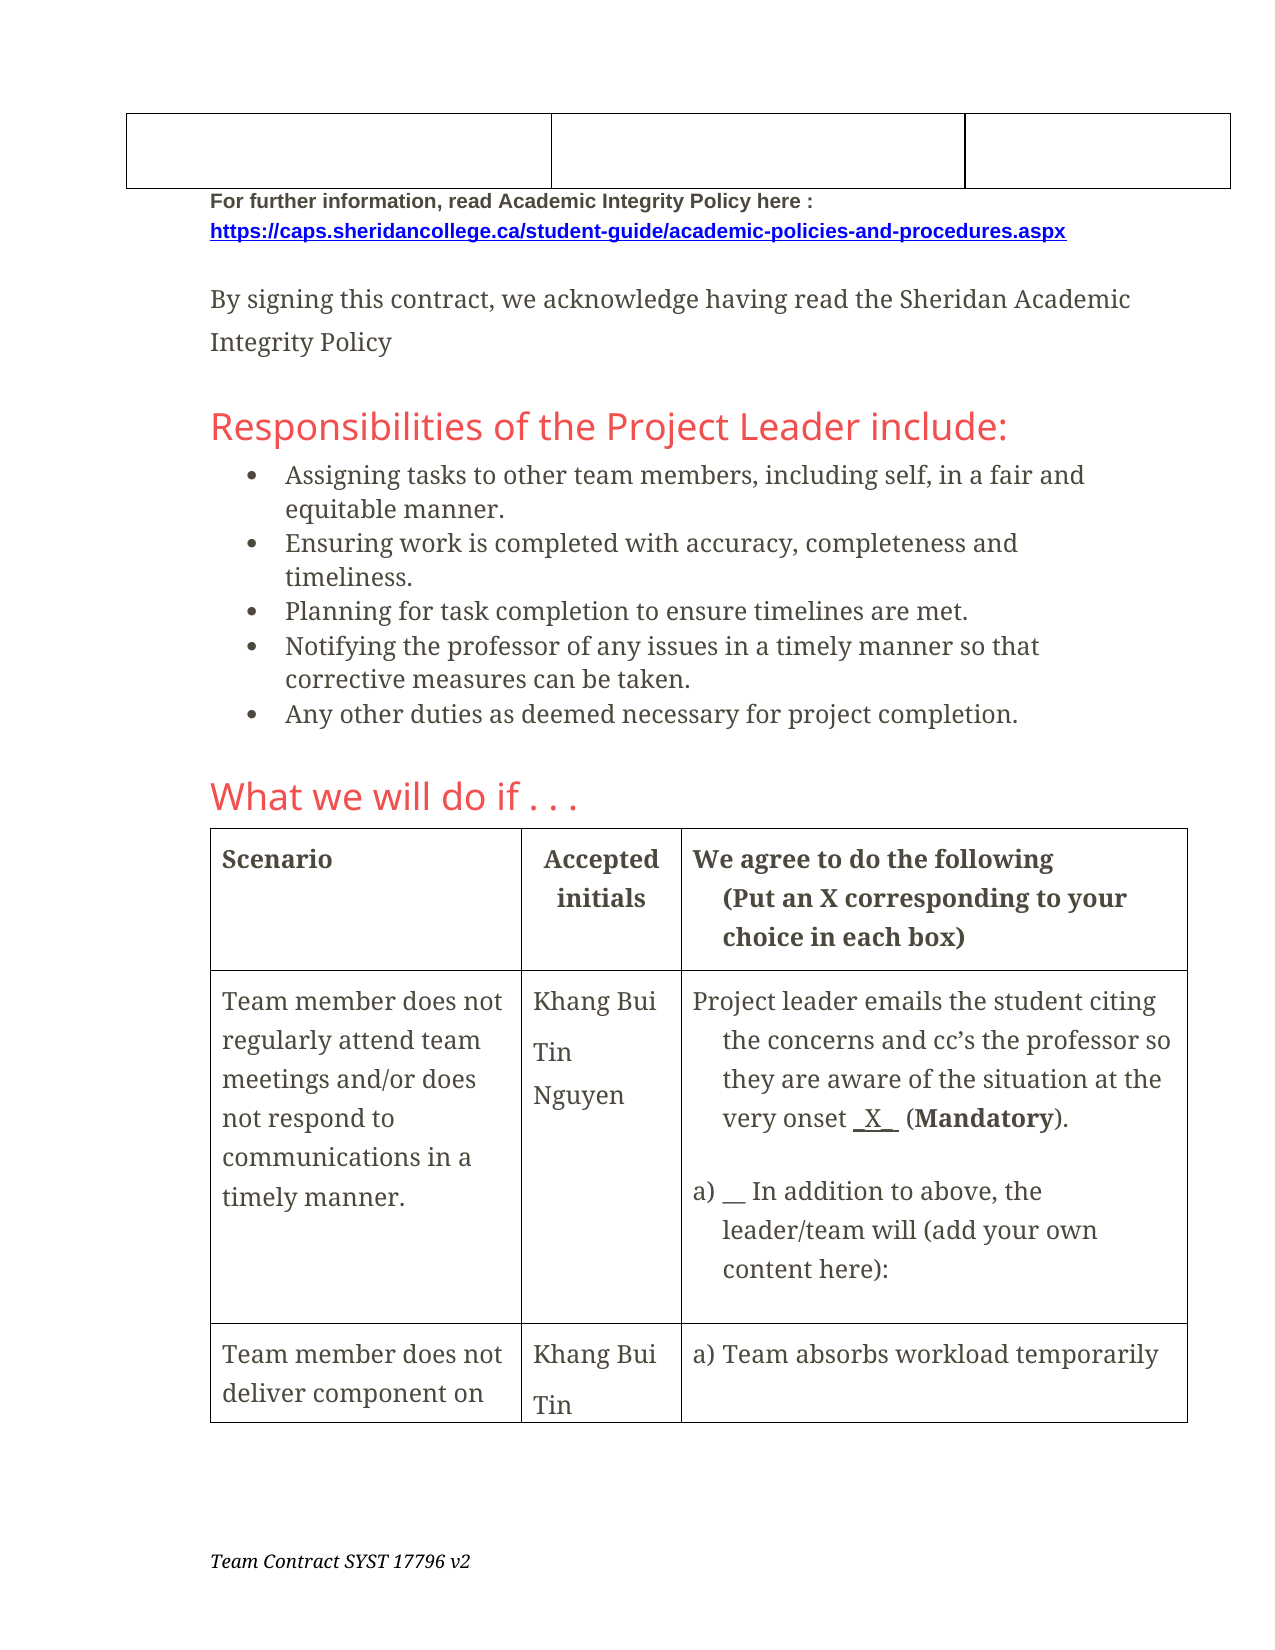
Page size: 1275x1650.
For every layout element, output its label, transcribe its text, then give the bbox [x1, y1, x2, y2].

list Assigning tasks to other team members, including self, in a fair and equitable manner. [247, 458, 1147, 526]
table_cell [552, 114, 964, 188]
table_cell [966, 114, 1230, 188]
table_cell Khang Bui Tin Nguyen [522, 971, 681, 1323]
text What we will do if . . . [210, 771, 1147, 822]
table_cell Khang Bui Tin Nguyen [522, 1324, 681, 1422]
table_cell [211, 1324, 521, 1422]
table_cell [682, 1324, 1187, 1422]
text For further information, read Academic Integrity Policy here : https://caps.sheridancollege.ca/student-guide/academic-policies-and-procedures.aspx [210, 189, 1147, 243]
table_header We agree to do the following (Put an X corresponding to your choice in each box) [682, 829, 1187, 970]
table_header Scenario [211, 829, 521, 970]
list Planning for task completion to ensure timelines are met. [247, 594, 1147, 628]
text Responsibilities of the Project Leader include: [210, 401, 1147, 452]
table_header Accepted initials [522, 829, 681, 970]
list Ensuring work is completed with accuracy, completeness and timeliness. [247, 526, 1147, 594]
table_cell Project leader emails the student citing the concerns and cc’s the professor so they are aware of the situation at the very onset _X_ (Mandatory). a) __ In addition to above, the leader/team will (add your own content here): [682, 971, 1187, 1323]
table_cell Team member does not regularly attend team meetings and/or does not respond to communications in a timely manner. [211, 971, 521, 1323]
table_cell [127, 114, 551, 188]
text By signing this contract, we acknowledge having read the Sheridan Academic Integrity Policy [210, 282, 1147, 359]
list Notifying the professor of any issues in a timely manner so that corrective measures can be taken. [247, 628, 1147, 696]
list Any other duties as deemed necessary for project completion. [247, 696, 1147, 730]
